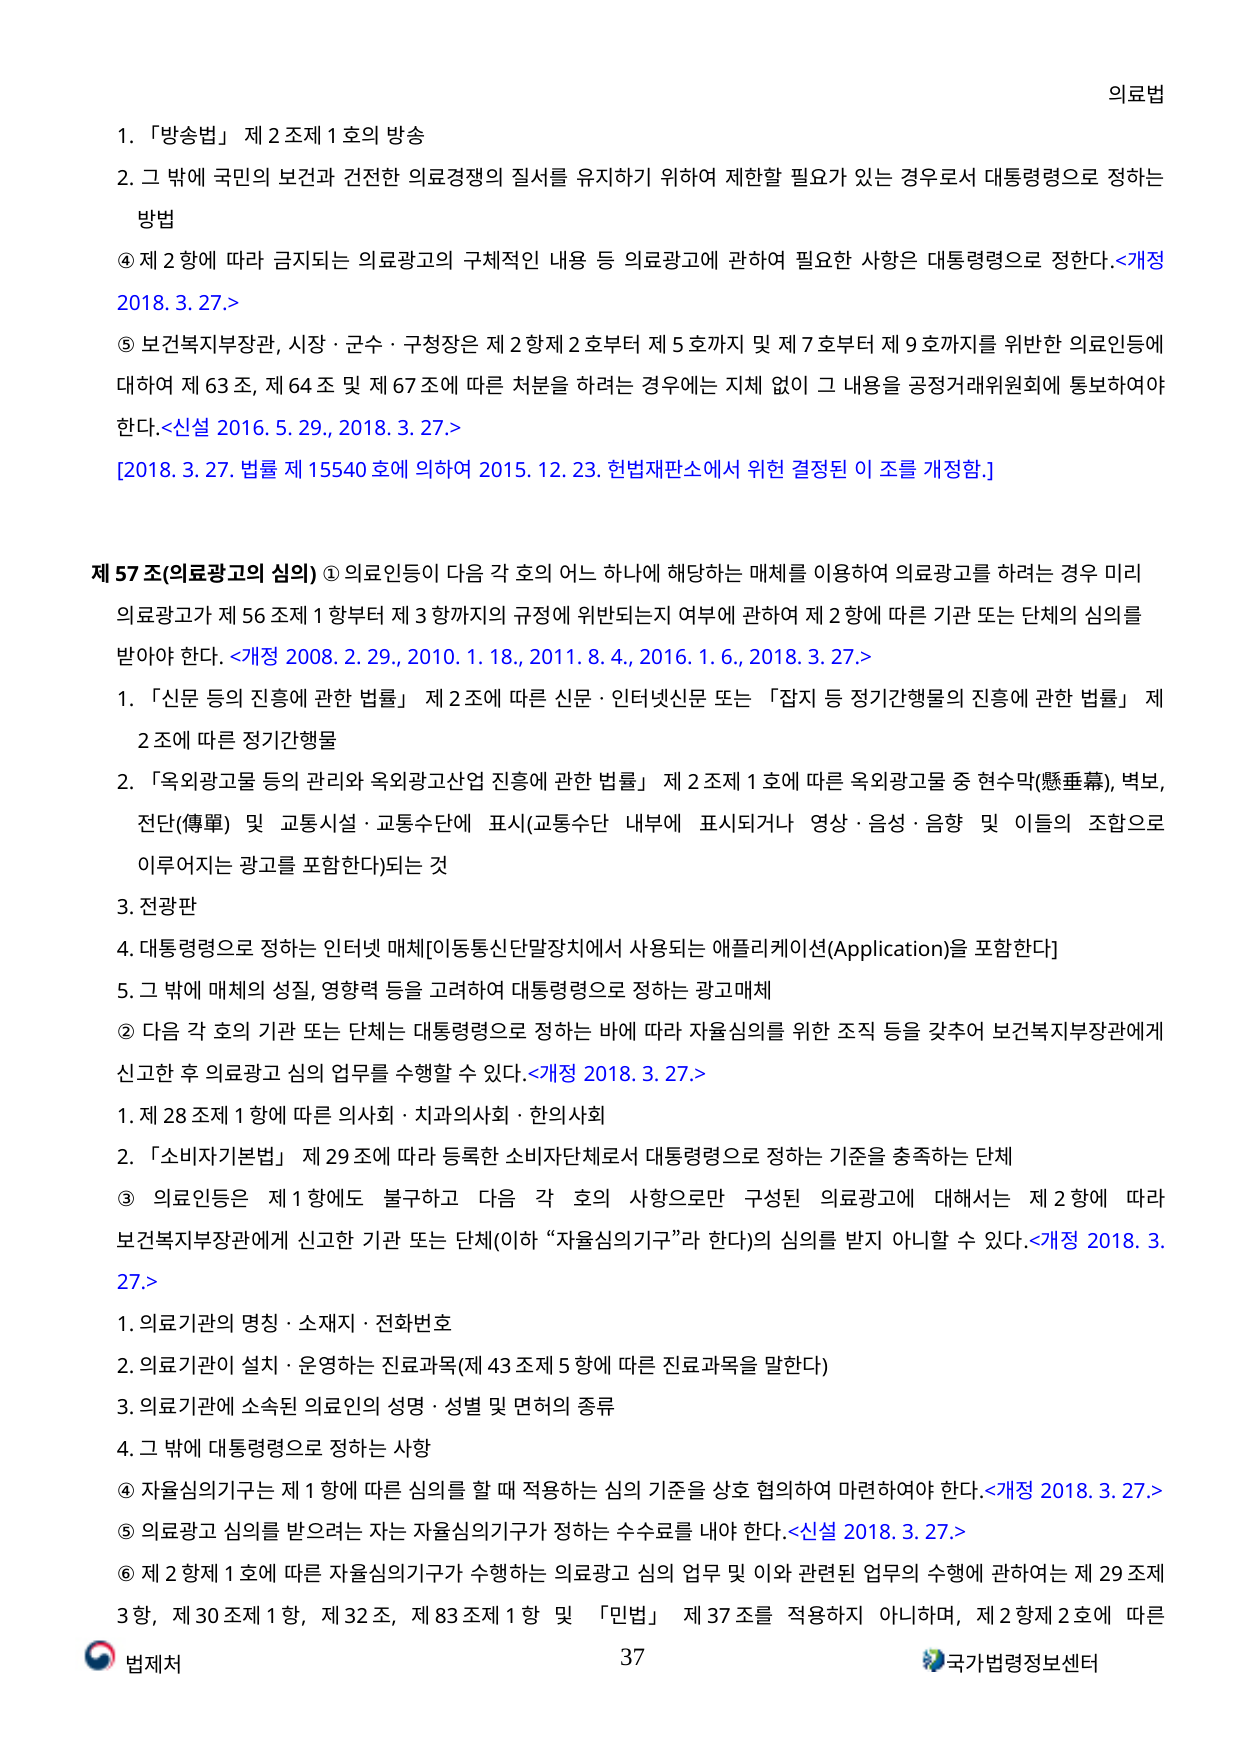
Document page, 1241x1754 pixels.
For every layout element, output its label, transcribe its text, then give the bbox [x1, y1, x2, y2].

text 4. 그 밖에 대통령령으로 정하는 사항 [117, 1421, 1165, 1462]
text ④ 자율심의기구는 제1항에 따른 심의를 할 때 적용하는 심의 기준을 상호 협의하여 마련하여야 한다.<개정 2018. 3. 27.> [117, 1462, 1165, 1504]
text 1. 「방송법」 제2조제1호의 방송 [117, 108, 1165, 150]
text 4. 대통령령으로 정하는 인터넷 매체[이동통신단말장치에서 사용되는 애플리케이션(Application)을 포함한다] [117, 921, 1165, 962]
picture [75, 1637, 126, 1673]
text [117, 1546, 1165, 1629]
text ③ 의료인등은 제1항에도 불구하고 다음 각 호의 사항으로만 구성된 의료광고에 대해서는 제2항에 따라 보건복지부장관에게 신고한 기관 또는 단체(이하 “자율심의기구”라 한다)의 심의를 받지 아니할 수 있다.<개정 2018. 3. 27.> [117, 1171, 1165, 1296]
picture [892, 1637, 947, 1672]
text ④제2항에 따라 금지되는 의료광고의 구체적인 내용 등 의료광고에 관하여 필요한 사항은 대통령령으로 정한다.<개정 2018. 3. 27.> [117, 233, 1165, 317]
text ⑤ 보건복지부장관, 시장ㆍ군수ㆍ구청장은 제2항제2호부터 제5호까지 및 제7호부터 제9호까지를 위반한 의료인등에 대하여 제63조, 제64조 및 제67조에 따른 처분을 하려는 경우에는 지체 없이 그 내용을 공정거래위원회에 통보하여야 한다.<신설 2016. 5. 29., 2018. 3. 27.> [117, 317, 1165, 442]
text 3. 의료기관에 소속된 의료인의 성명ㆍ성별 및 면허의 종류 [117, 1379, 1165, 1421]
text 2. 「옥외광고물 등의 관리와 옥외광고산업 진흥에 관한 법률」 제2조제1호에 따른 옥외광고물 중 현수막(懸垂幕), 벽보, 전단(傳單) 및 교통시설ㆍ교통수단에 표시(교통수단 내부에 표시되거나 영상ㆍ음성ㆍ음향 및 이들의 조합으로 이루어지는 광고를 포함한다)되는 것 [117, 754, 1165, 879]
text 1. 의료기관의 명칭ㆍ소재지ㆍ전화번호 [117, 1296, 1165, 1337]
text 2. 의료기관이 설치ㆍ운영하는 진료과목(제43조제5항에 따른 진료과목을 말한다) [117, 1337, 1165, 1379]
text 2. 그 밖에 국민의 보건과 건전한 의료경쟁의 질서를 유지하기 위하여 제한할 필요가 있는 경우로서 대통령령으로 정하는 방법 [117, 150, 1165, 233]
text 1. 「신문 등의 진흥에 관한 법률」 제2조에 따른 신문ㆍ인터넷신문 또는 「잡지 등 정기간행물의 진흥에 관한 법률」 제2조에 따른 정기간행물 [117, 671, 1165, 754]
text ⑤ 의료광고 심의를 받으려는 자는 자율심의기구가 정하는 수수료를 내야 한다.<신설 2018. 3. 27.> [117, 1504, 1165, 1546]
text 1. 제28조제1항에 따른 의사회ㆍ치과의사회ㆍ한의사회 [117, 1087, 1165, 1129]
text ② 다음 각 호의 기관 또는 단체는 대통령령으로 정하는 바에 따라 자율심의를 위한 조직 등을 갖추어 보건복지부장관에게 신고한 후 의료광고 심의 업무를 수행할 수 있다.<개정 2018. 3. 27.> [117, 1004, 1165, 1087]
text 제57조(의료광고의 심의) ①의료인등이 다음 각 호의 어느 하나에 해당하는 매체를 이용하여 의료광고를 하려는 경우 미리 의료광고가 제56조제1항부터 제3항까지의 규정에 위반되는지 여부에 관하여 제2항에 따른 기관 또는 단체의 심의를 받아야 한다. <개정 2008. 2. 29., 2010. 1. 18., 2011. 8. 4., 2016. 1. 6., 2018. 3. 27.> [92, 546, 1165, 671]
text 2. 「소비자기본법」 제29조에 따라 등록한 소비자단체로서 대통령령으로 정하는 기준을 충족하는 단체 [117, 1129, 1165, 1171]
text 3. 전광판 [117, 879, 1165, 921]
text [2018. 3. 27. 법률 제15540호에 의하여 2015. 12. 23. 헌법재판소에서 위헌 결정된 이 조를 개정함.] [117, 442, 1165, 483]
text 5. 그 밖에 매체의 성질, 영향력 등을 고려하여 대통령령으로 정하는 광고매체 [117, 962, 1165, 1004]
